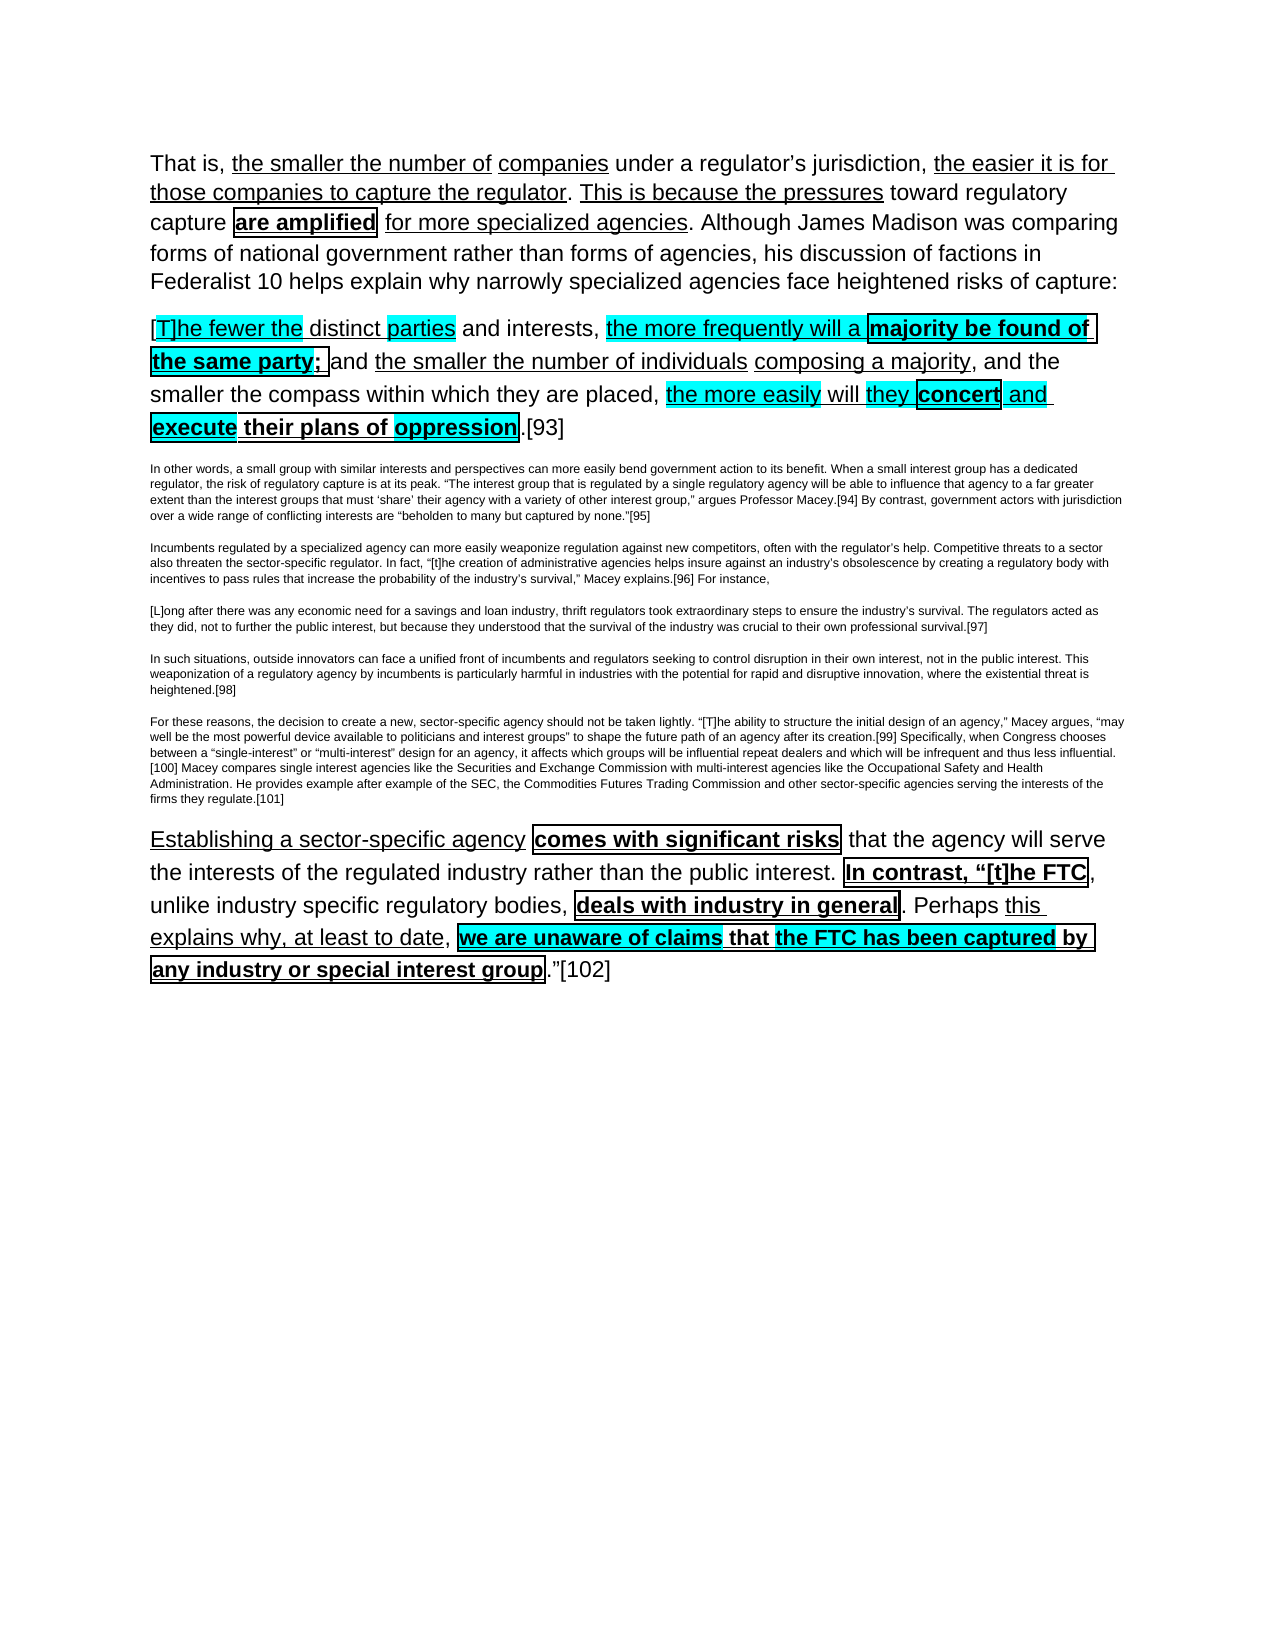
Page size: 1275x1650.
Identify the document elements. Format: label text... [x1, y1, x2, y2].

text That is, the smaller the number of companies under a regulator’s jurisdiction, the easier it is for those companies to capture the regulator. This is because the pressures toward regulatory capture are amplified for more specialized agencies. Although James Madison was comparing forms of national government rather than forms of agencies, his discussion of factions in Federalist 10 helps explain why narrowly specialized agencies face heightened risks of capture: [150, 150, 1125, 294]
text Establishing a sector-specific agency comes with significant risks that the agency will serve the interests of the regulated industry rather than the public interest. In contrast, “[t]he FTC, unlike industry specific regulatory bodies, deals with industry in general. Perhaps this explains why, at least to date, we are unaware of claims that the FTC has been captured by any industry or special interest group.”[102] [150, 824, 1125, 984]
text Incumbents regulated by a specialized agency can more easily weaponize regulation against new competitors, often with the regulator’s help. Competitive threats to a sector also threaten the sector-specific regulator. In fact, “[t]he creation of administrative agencies helps insure against an industry’s obsolescence by creating a regulatory body with incentives to pass rules that increase the probability of the industry’s survival,” Macey explains.[96] For instance, [150, 540, 1125, 586]
text In other words, a small group with similar interests and perspectives can more easily bend government action to its benefit. When a small interest group has a dedicated regulator, the risk of regulatory capture is at its peak. “The interest group that is regulated by a single regulatory agency will be able to influence that agency to a far greater extent than the interest groups that must ‘share’ their agency with a variety of other interest group,” argues Professor Macey.[94] By contrast, government actors with jurisdiction over a wide range of conflicting interests are “beholden to many but captured by none.”[95] [150, 462, 1125, 523]
text In such situations, outside innovators can face a unified front of incumbents and regulators seeking to control disruption in their own interest, not in the public interest. This weaponization of a regulatory agency by incumbents is particularly harmful in industries with the potential for rapid and disruptive innovation, where the existential threat is heightened.[98] [150, 651, 1125, 697]
text For these reasons, the decision to create a new, sector-specific agency should not be taken lightly. “[T]he ability to structure the initial design of an agency,” Macey argues, “may well be the most powerful device available to politicians and interest groups” to shape the future path of an agency after its creation.[99] Specifically, when Congress chooses between a “single-interest” or “multi-interest” design for an agency, it affects which groups will be influential repeat dealers and which will be infrequent and thus less influential.[100] Macey compares single interest agencies like the Securities and Exchange Commission with multi-interest agencies like the Occupational Safety and Health Administration. He provides example after example of the SEC, the Commodities Futures Trading Commission and other sector-specific agencies serving the interests of the firms they regulate.[101] [150, 714, 1125, 807]
text [L]ong after there was any economic need for a savings and loan industry, thrift regulators took extraordinary steps to ensure the industry’s survival. The regulators acted as they did, not to further the public interest, but because they understood that the survival of the industry was crucial to their own professional survival.[97] [150, 604, 1125, 633]
text [T]he fewer the distinct parties and interests, the more frequently will a majority be found of the same party; and the smaller the number of individuals composing a majority, and the smaller the compass within which they are placed, the more easily will they concert and execute their plans of oppression.[93] [150, 313, 1125, 443]
